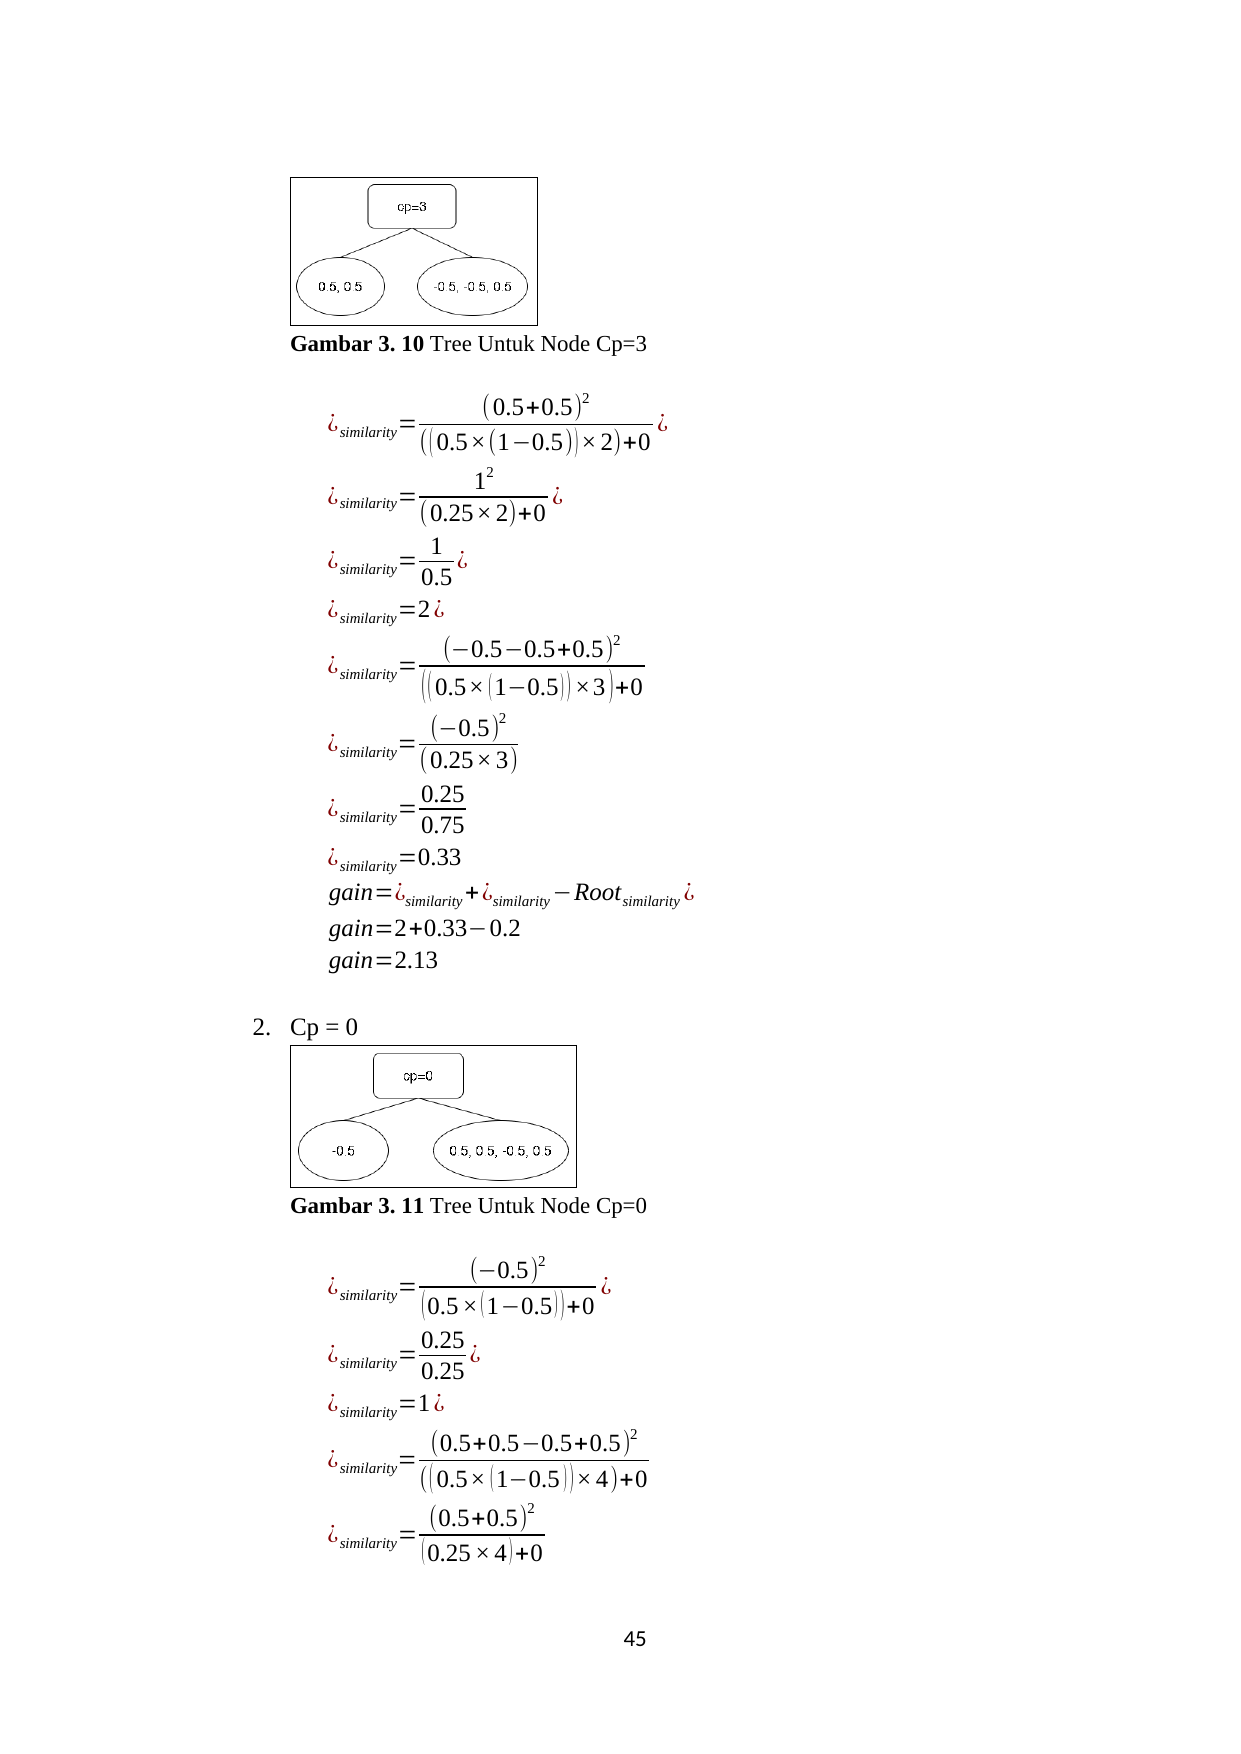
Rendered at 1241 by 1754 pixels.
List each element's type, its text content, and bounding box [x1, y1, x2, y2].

picture [291, 1046, 576, 1187]
text Gambar 3. 10 Tree Untuk Node Cp=3 [290, 330, 1092, 356]
picture [291, 178, 537, 325]
list Cp = 0 [252, 1012, 1092, 1040]
text Gambar 3. 11 Tree Untuk Node Cp=0 [290, 1193, 1092, 1219]
